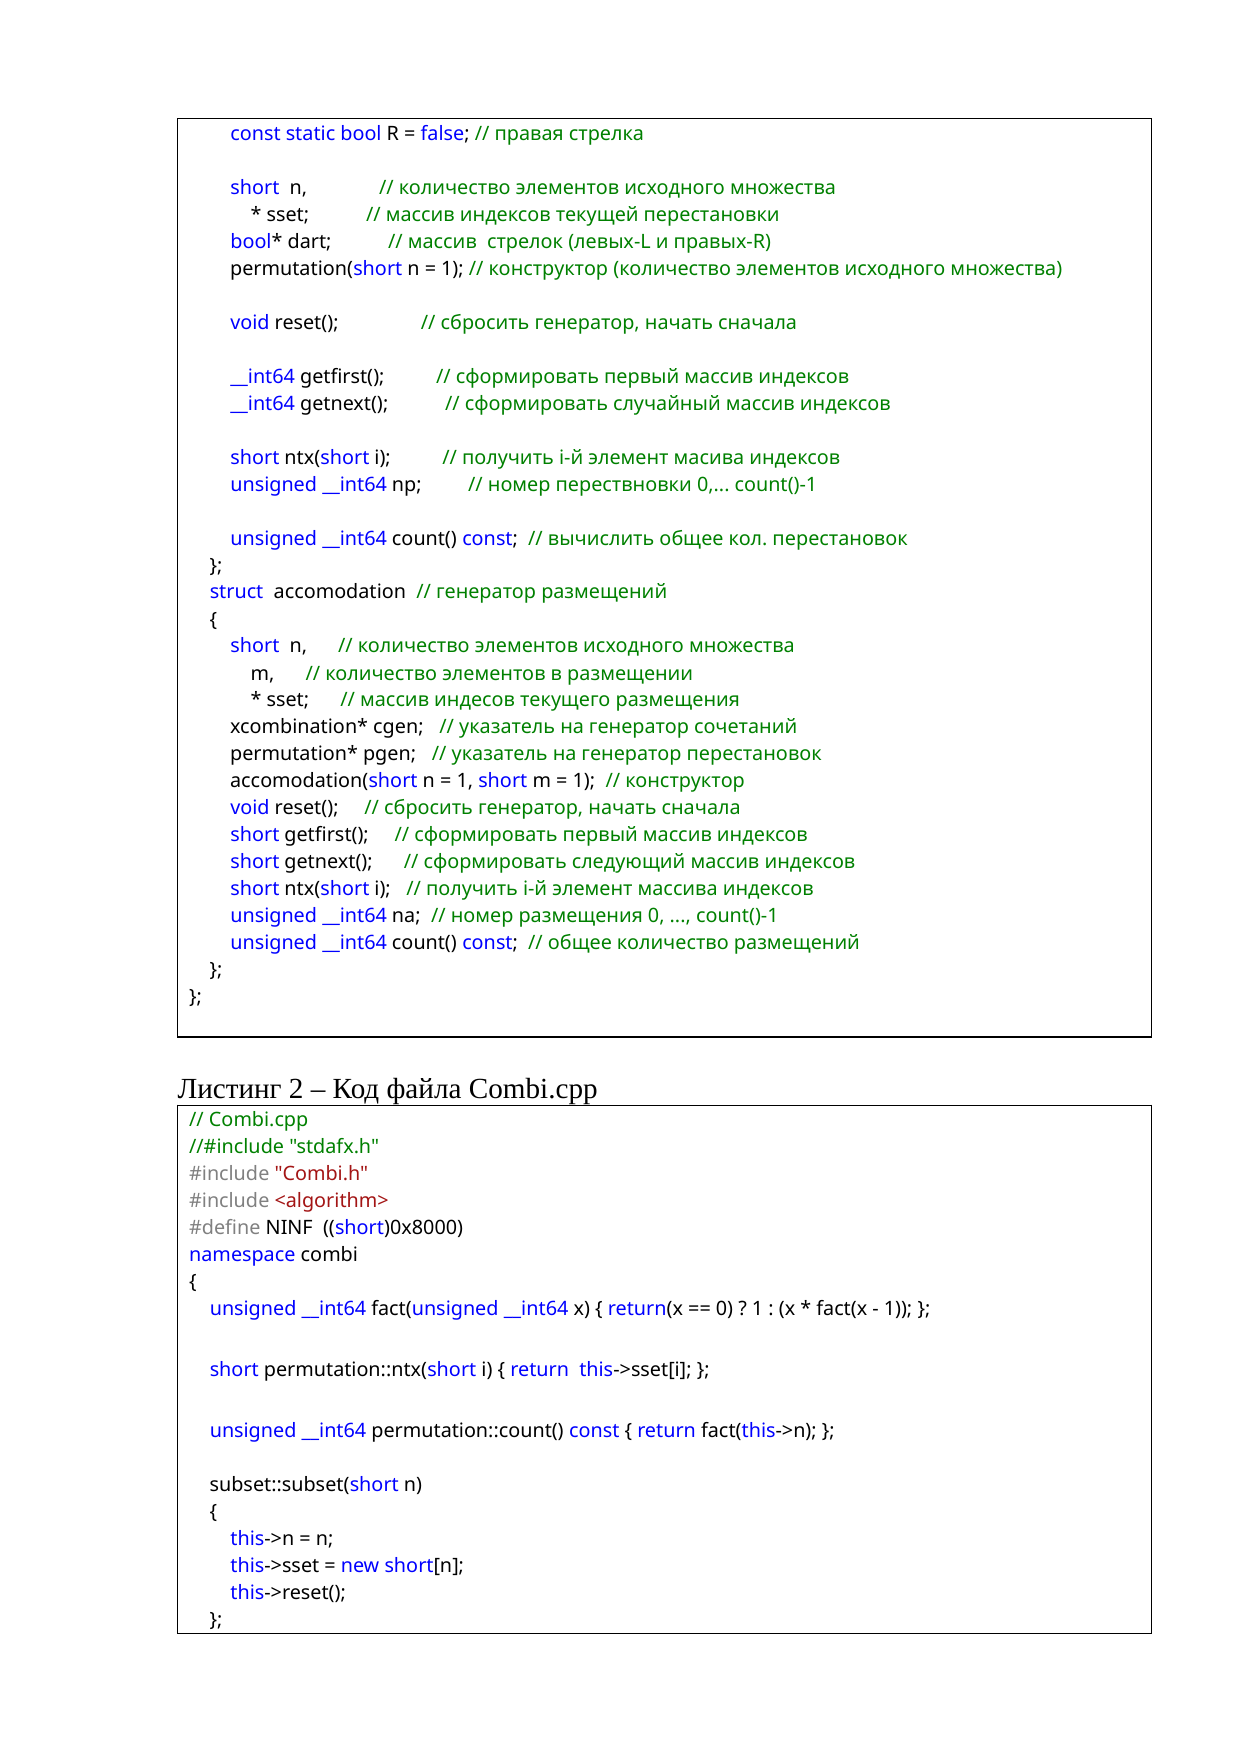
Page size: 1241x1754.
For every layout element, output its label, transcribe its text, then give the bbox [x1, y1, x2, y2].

text Листинг 2 – Код файла Combi.cpp [177, 1071, 1152, 1104]
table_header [178, 1106, 1151, 1632]
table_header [178, 119, 1151, 1036]
